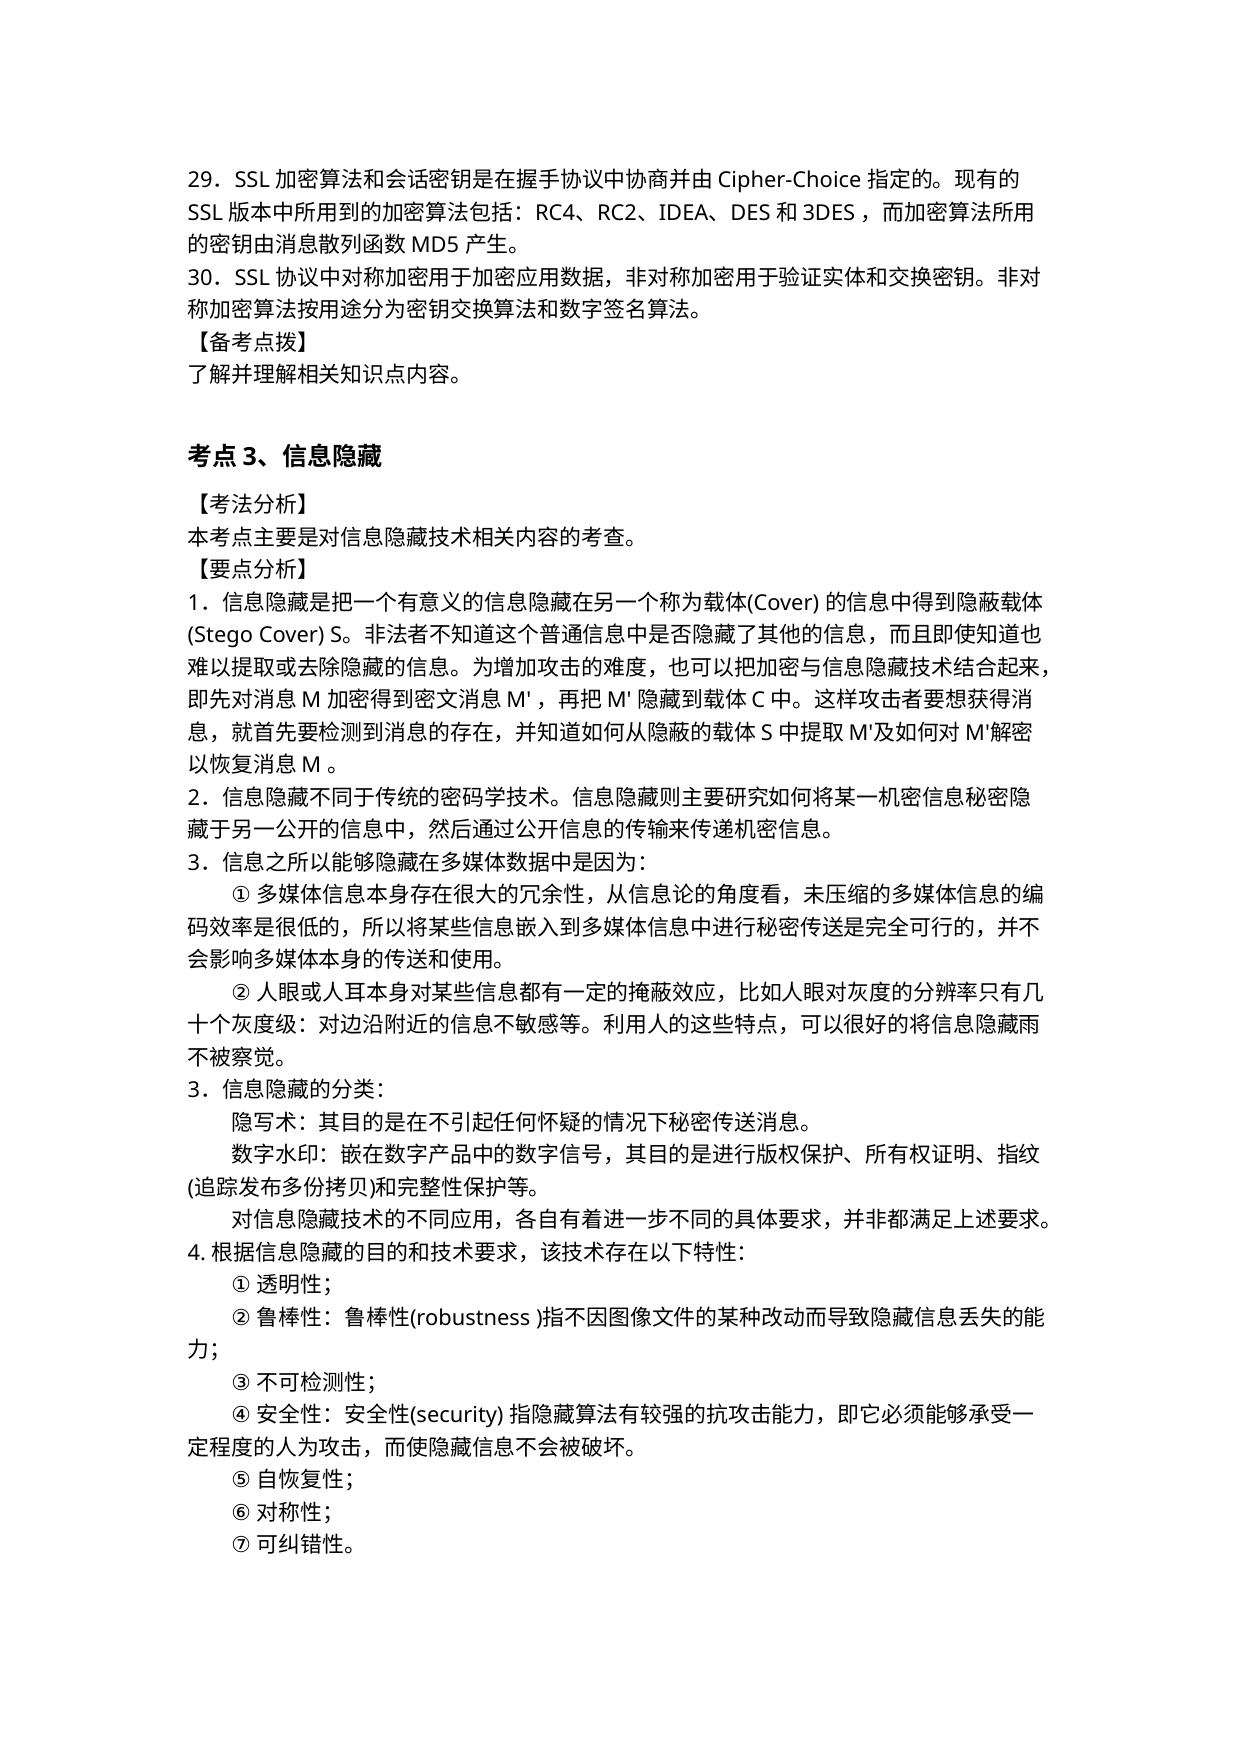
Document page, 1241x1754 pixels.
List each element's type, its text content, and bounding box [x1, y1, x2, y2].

text 对信息隐藏技术的不同应用，各自有着进一步不同的具体要求，并非都满足上述要求。 [187, 1202, 1053, 1234]
text 【要点分析】 [187, 552, 1053, 584]
text 【备考点拨】 [187, 324, 1053, 357]
text 数字水印：嵌在数字产品中的数字信号，其目的是进行版权保护、所有权证明、指纹(追踪发布多份拷贝)和完整性保护等。 [187, 1137, 1053, 1202]
text 3．信息之所以能够隐藏在多媒体数据中是因为： [187, 844, 1053, 877]
text 30．SSL 协议中对称加密用于加密应用数据，非对称加密用于验证实体和交换密钥。非对称加密算法按用途分为密钥交换算法和数字签名算法。 [187, 259, 1053, 324]
text 【考法分析】 [187, 487, 1053, 519]
text ② 鲁棒性：鲁棒性(robustness )指不因图像文件的某种改动而导致隐藏信息丢失的能力； [187, 1299, 1053, 1364]
text 2．信息隐藏不同于传统的密码学技术。信息隐藏则主要研究如何将某一机密信息秘密隐藏于另一公开的信息中，然后通过公开信息的传输来传递机密信息。 [187, 779, 1053, 844]
text ③ 不可检测性； [187, 1364, 1053, 1397]
text 本考点主要是对信息隐藏技术相关内容的考查。 [187, 519, 1053, 552]
text 3．信息隐藏的分类： [187, 1072, 1053, 1104]
text ④ 安全性：安全性(security) 指隐藏算法有较强的抗攻击能力，即它必须能够承受一定程度的人为攻击，而使隐藏信息不会被破坏。 [187, 1397, 1053, 1462]
text 隐写术：其目的是在不引起任何怀疑的情况下秘密传送消息。 [187, 1104, 1053, 1137]
text 29．SSL 加密算法和会话密钥是在握手协议中协商并由Cipher-Choice 指定的。现有的SSL 版本中所用到的加密算法包括：RC4、RC2、IDEA、DES 和3DES ，而加密算法所用的密钥由消息散列函数MD5 产生。 [187, 162, 1053, 259]
text ② 人眼或人耳本身对某些信息都有一定的掩蔽效应，比如人眼对灰度的分辨率只有几十个灰度级：对边沿附近的信息不敏感等。利用人的这些特点，可以很好的将信息隐藏雨不被察觉。 [187, 974, 1053, 1072]
text 了解并理解相关知识点内容。 [187, 357, 1053, 389]
text ① 透明性； [187, 1267, 1053, 1299]
text 1．信息隐藏是把一个有意义的信息隐藏在另一个称为载体(Cover) 的信息中得到隐蔽载体(Stego Cover) S。非法者不知道这个普通信息中是否隐藏了其他的信息，而且即使知道也难以提取或去除隐藏的信息。为增加攻击的难度，也可以把加密与信息隐藏技术结合起来，即先对消息M 加密得到密文消息M' ，再把M' 隐藏到载体C 中。这样攻击者要想获得消息，就首先要检测到消息的存在，并知道如何从隐蔽的载体S 中提取M'及如何对M'解密以恢复消息M 。 [187, 584, 1053, 779]
text ⑤ 自恢复性； [187, 1462, 1053, 1494]
text ① 多媒体信息本身存在很大的冗余性，从信息论的角度看，未压缩的多媒体信息的编码效率是很低的，所以将某些信息嵌入到多媒体信息中进行秘密传送是完全可行的，并不会影响多媒体本身的传送和使用。 [187, 877, 1053, 974]
text ⑥ 对称性； [187, 1494, 1053, 1527]
text 4. 根据信息隐藏的目的和技术要求，该技术存在以下特性： [187, 1234, 1053, 1267]
subtitle 考点3、信息隐藏 [187, 422, 1053, 487]
text ⑦ 可纠错性。 [187, 1527, 1053, 1559]
